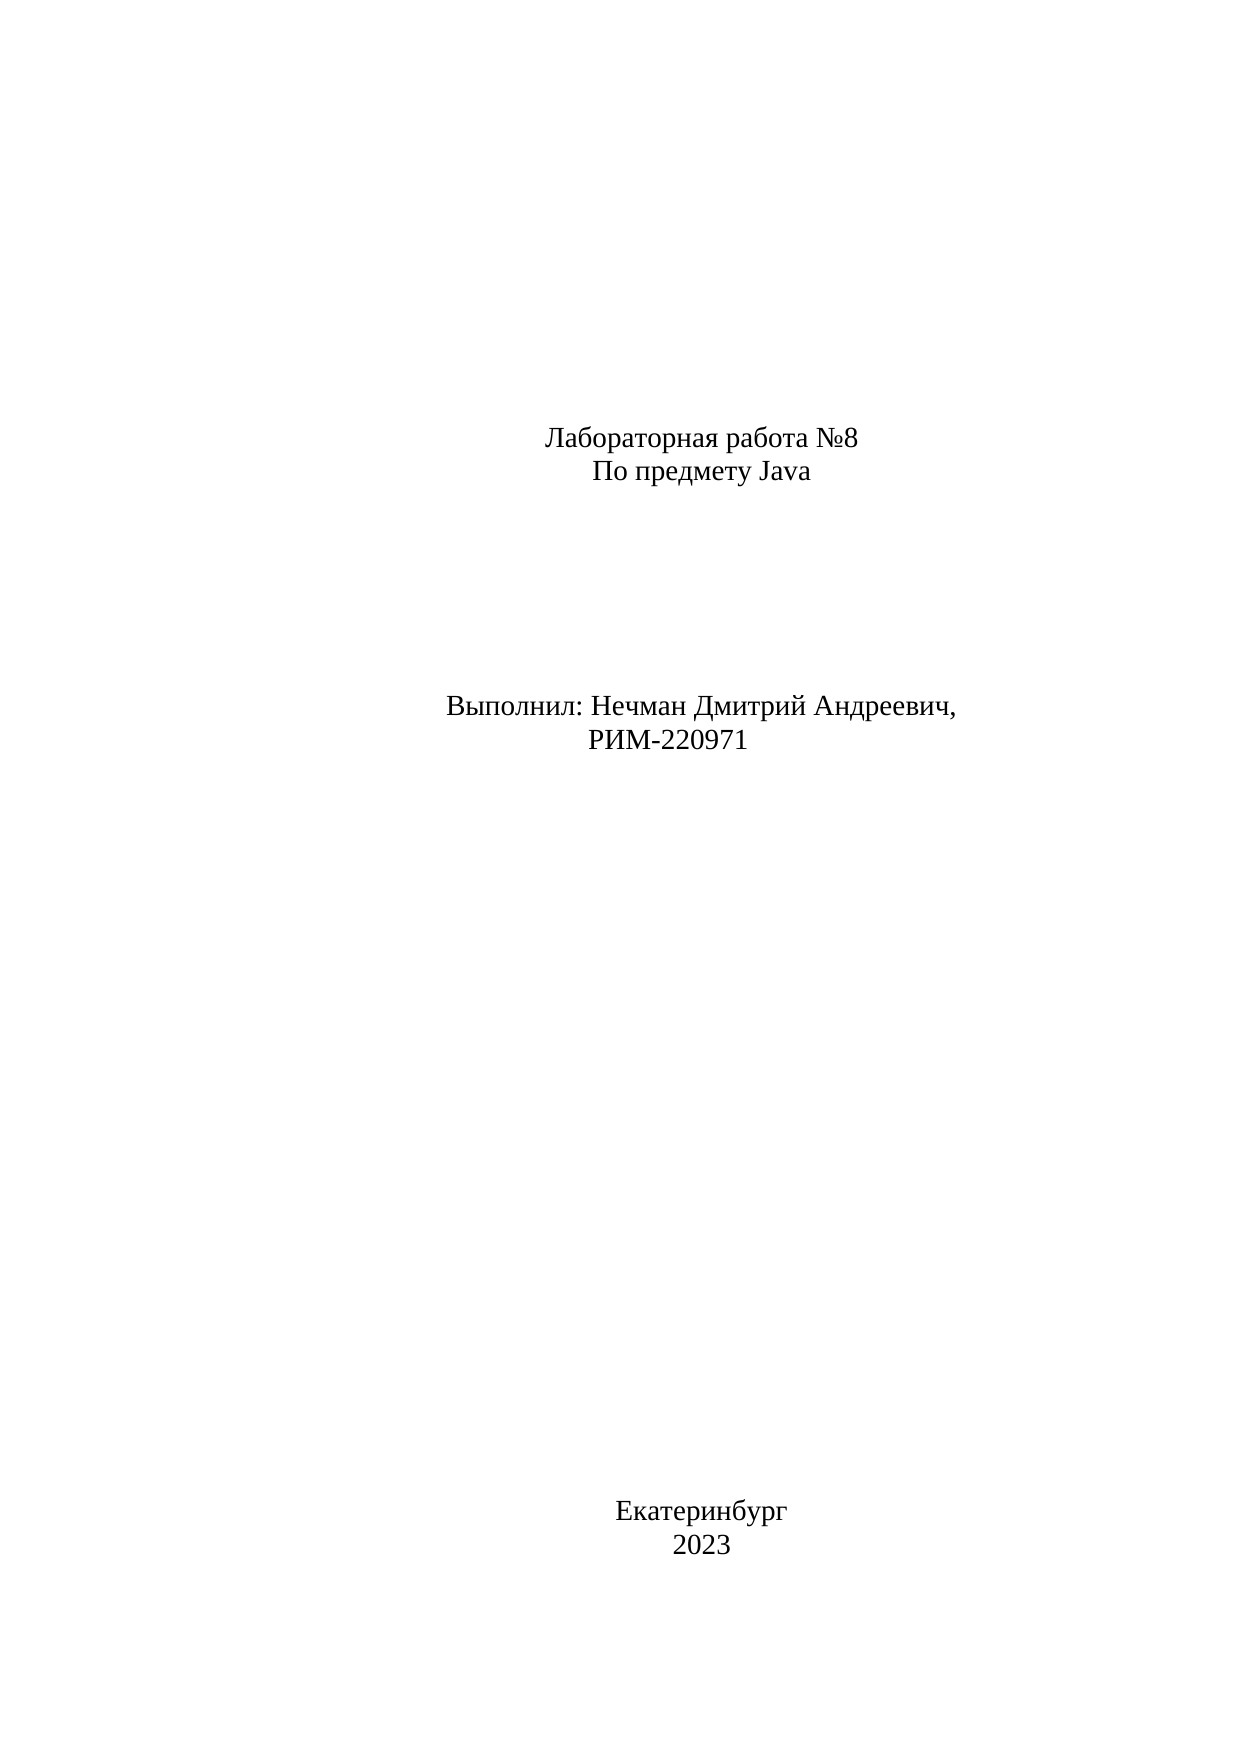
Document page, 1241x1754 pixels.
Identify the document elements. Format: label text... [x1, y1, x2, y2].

text Лабораторная работа №8 [177, 420, 1152, 453]
text Выполнил: Нечман Дмитрий Андреевич, РИМ-220971 [177, 688, 1152, 755]
text 2023 [177, 1527, 1152, 1560]
text По предмету Java [177, 453, 1152, 487]
text Екатеринбург [177, 1493, 1152, 1527]
